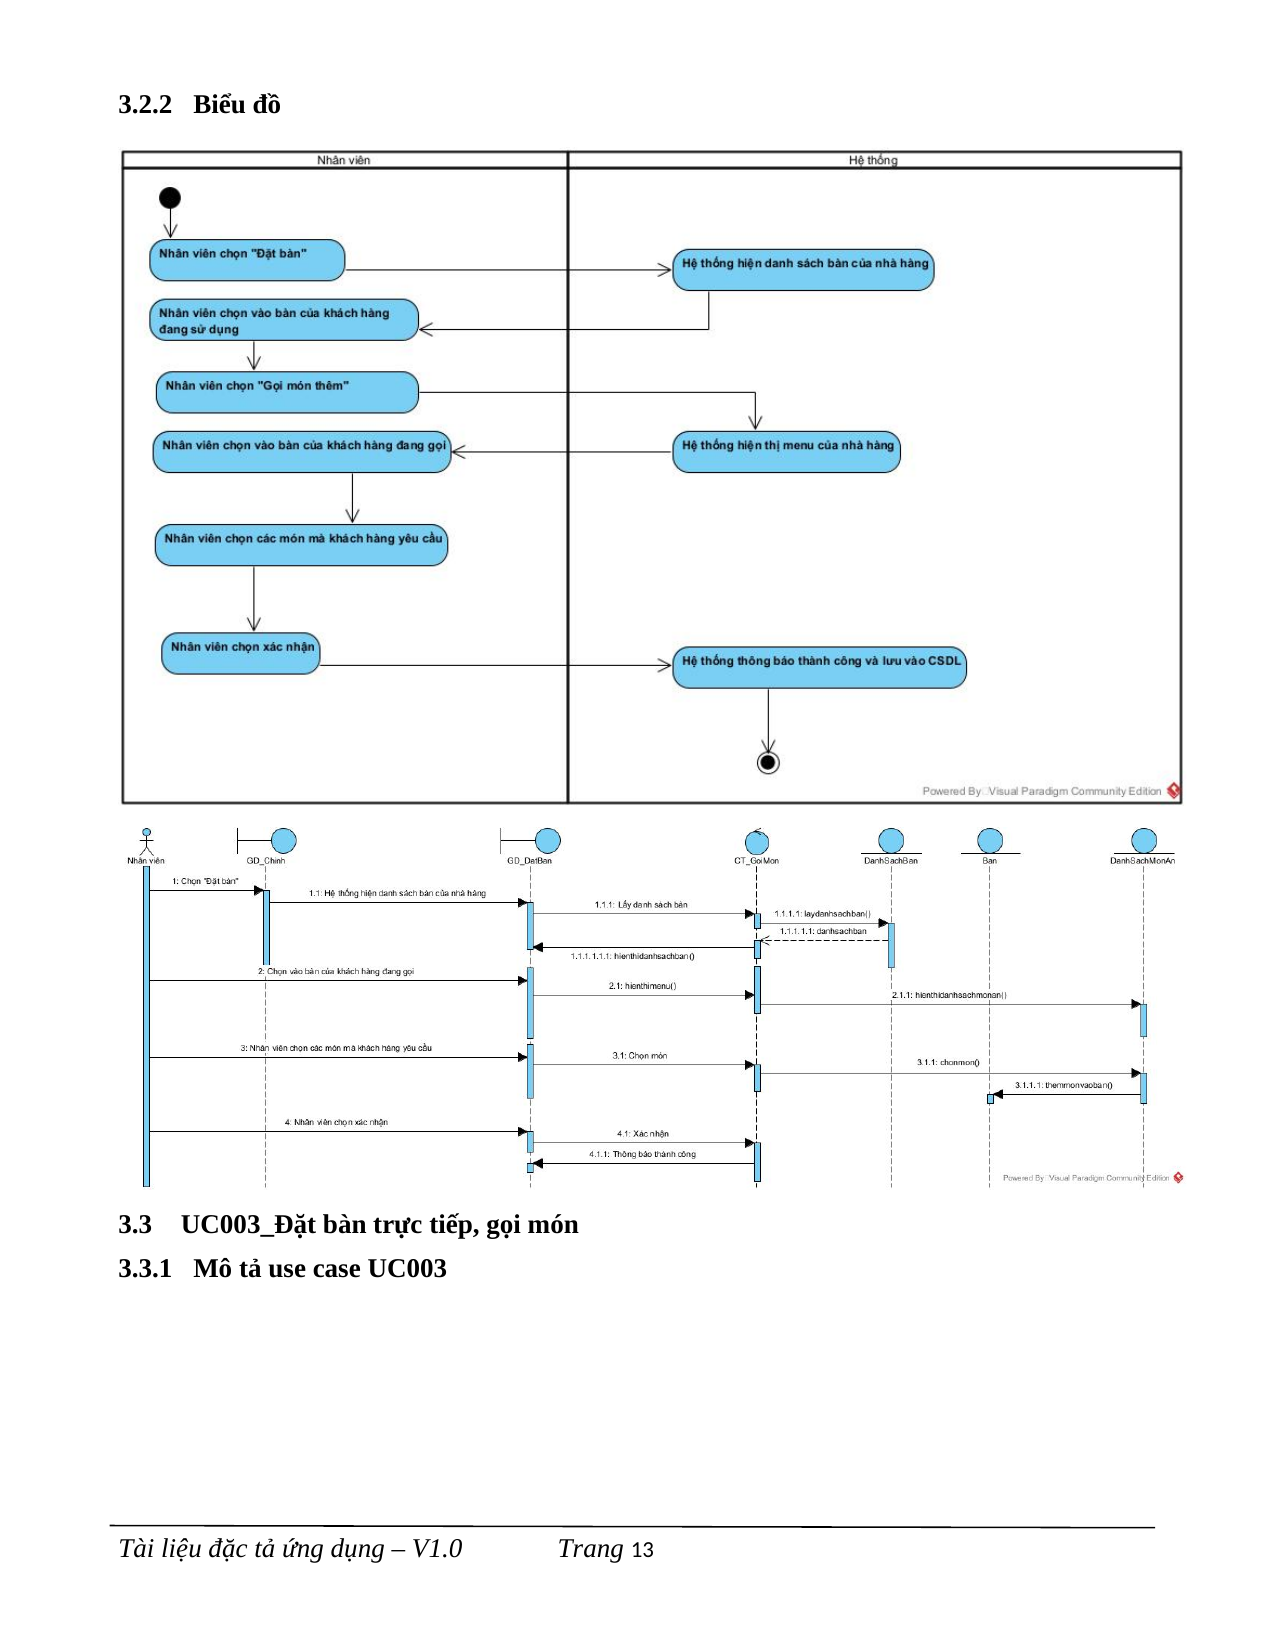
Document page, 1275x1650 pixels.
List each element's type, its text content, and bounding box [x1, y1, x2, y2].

picture [118, 147, 1187, 809]
picture [118, 827, 1187, 1190]
subtitle Mô tả use case UC003 [118, 1252, 1186, 1283]
subtitle Biểu đồ [118, 89, 1186, 120]
subtitle UC003_Đặt bàn trực tiếp, gọi món [118, 1208, 1186, 1239]
